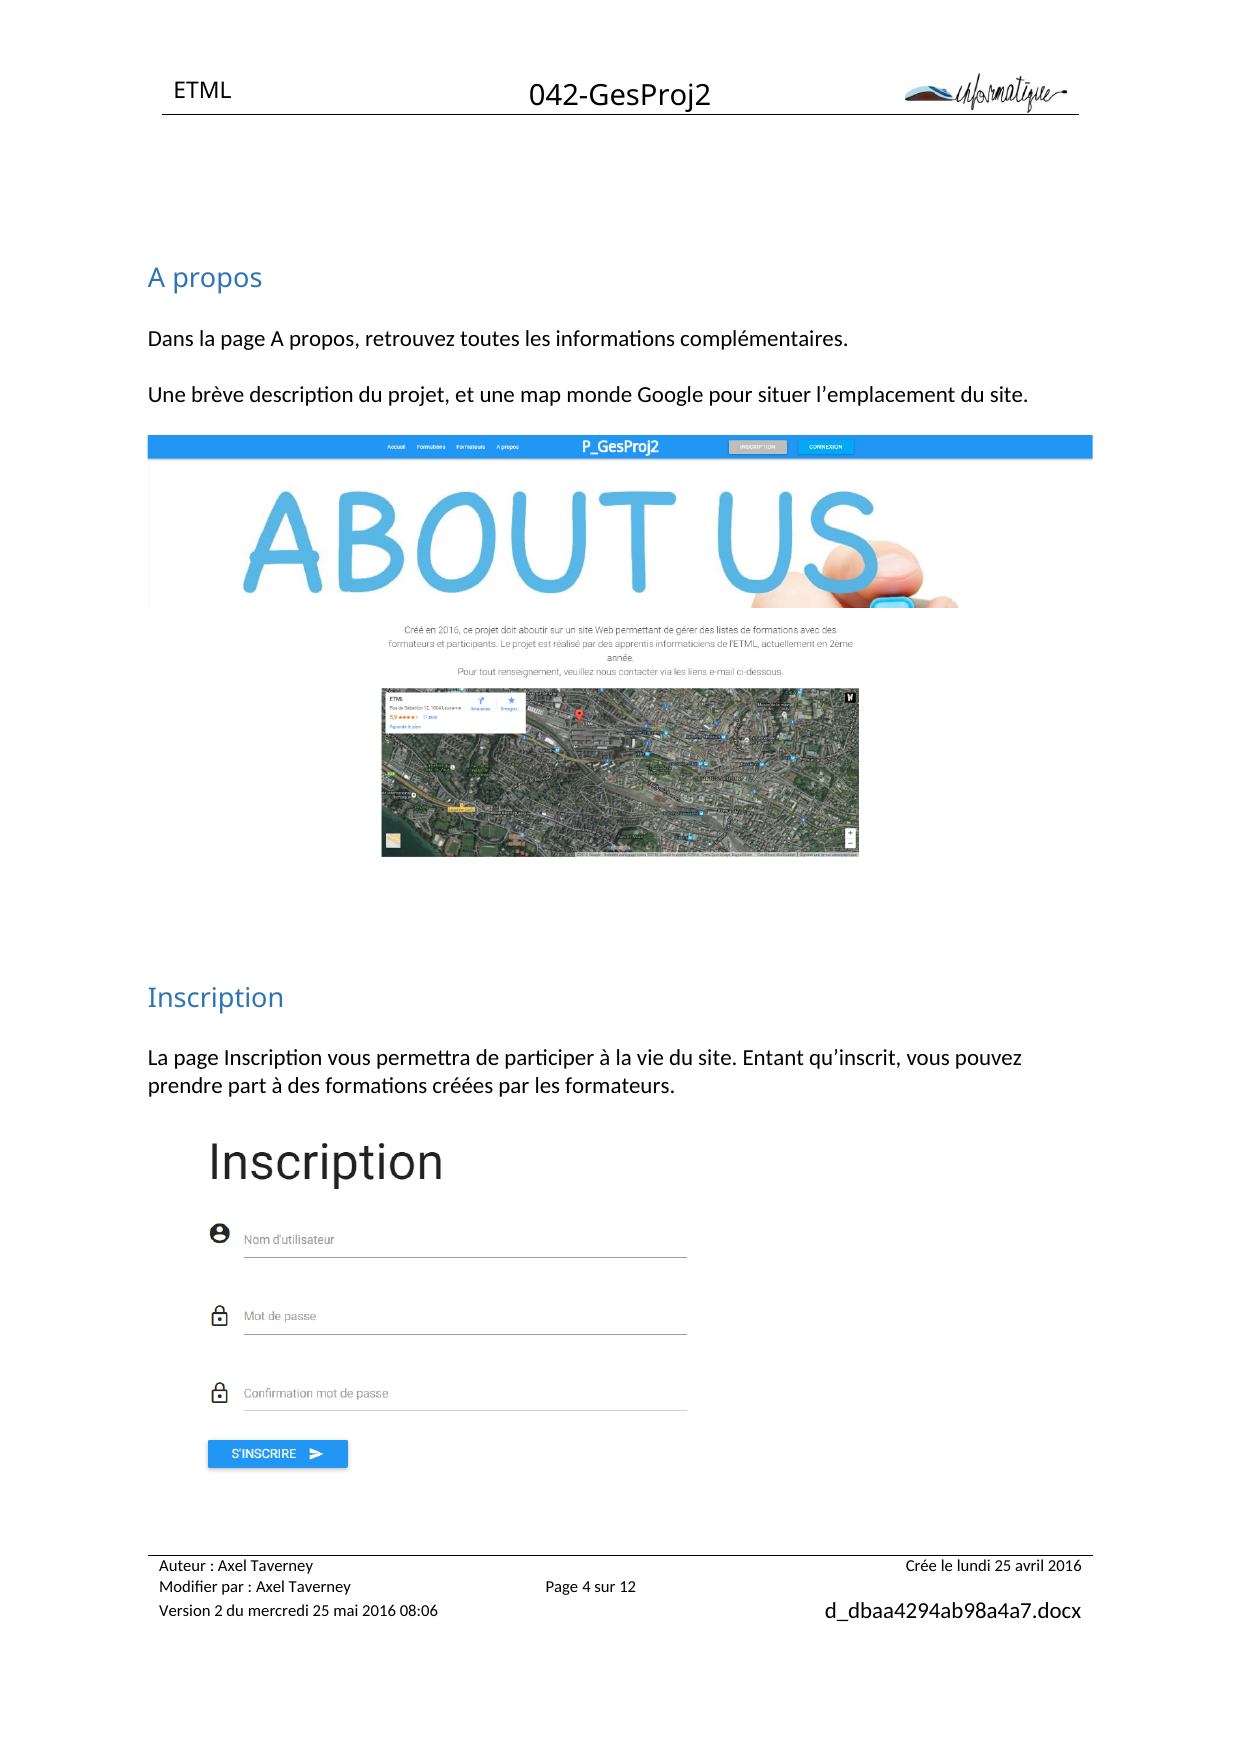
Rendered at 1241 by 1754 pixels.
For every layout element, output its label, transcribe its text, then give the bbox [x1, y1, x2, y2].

picture [147, 435, 1093, 891]
text Dans la page A propos, retrouvez toutes les informations complémentaires. [148, 324, 1093, 352]
subtitle A propos [148, 259, 1093, 296]
picture [147, 1127, 782, 1491]
text Une brève description du projet, et une map monde Google pour situer l’emplacement du site. [148, 380, 1093, 408]
text La page Inscription vous permettra de participer à la vie du site. Entant qu’inscrit, vous pouvez prendre part à des formations créées par les formateurs. [148, 1043, 1093, 1099]
subtitle Inscription [148, 978, 1093, 1015]
